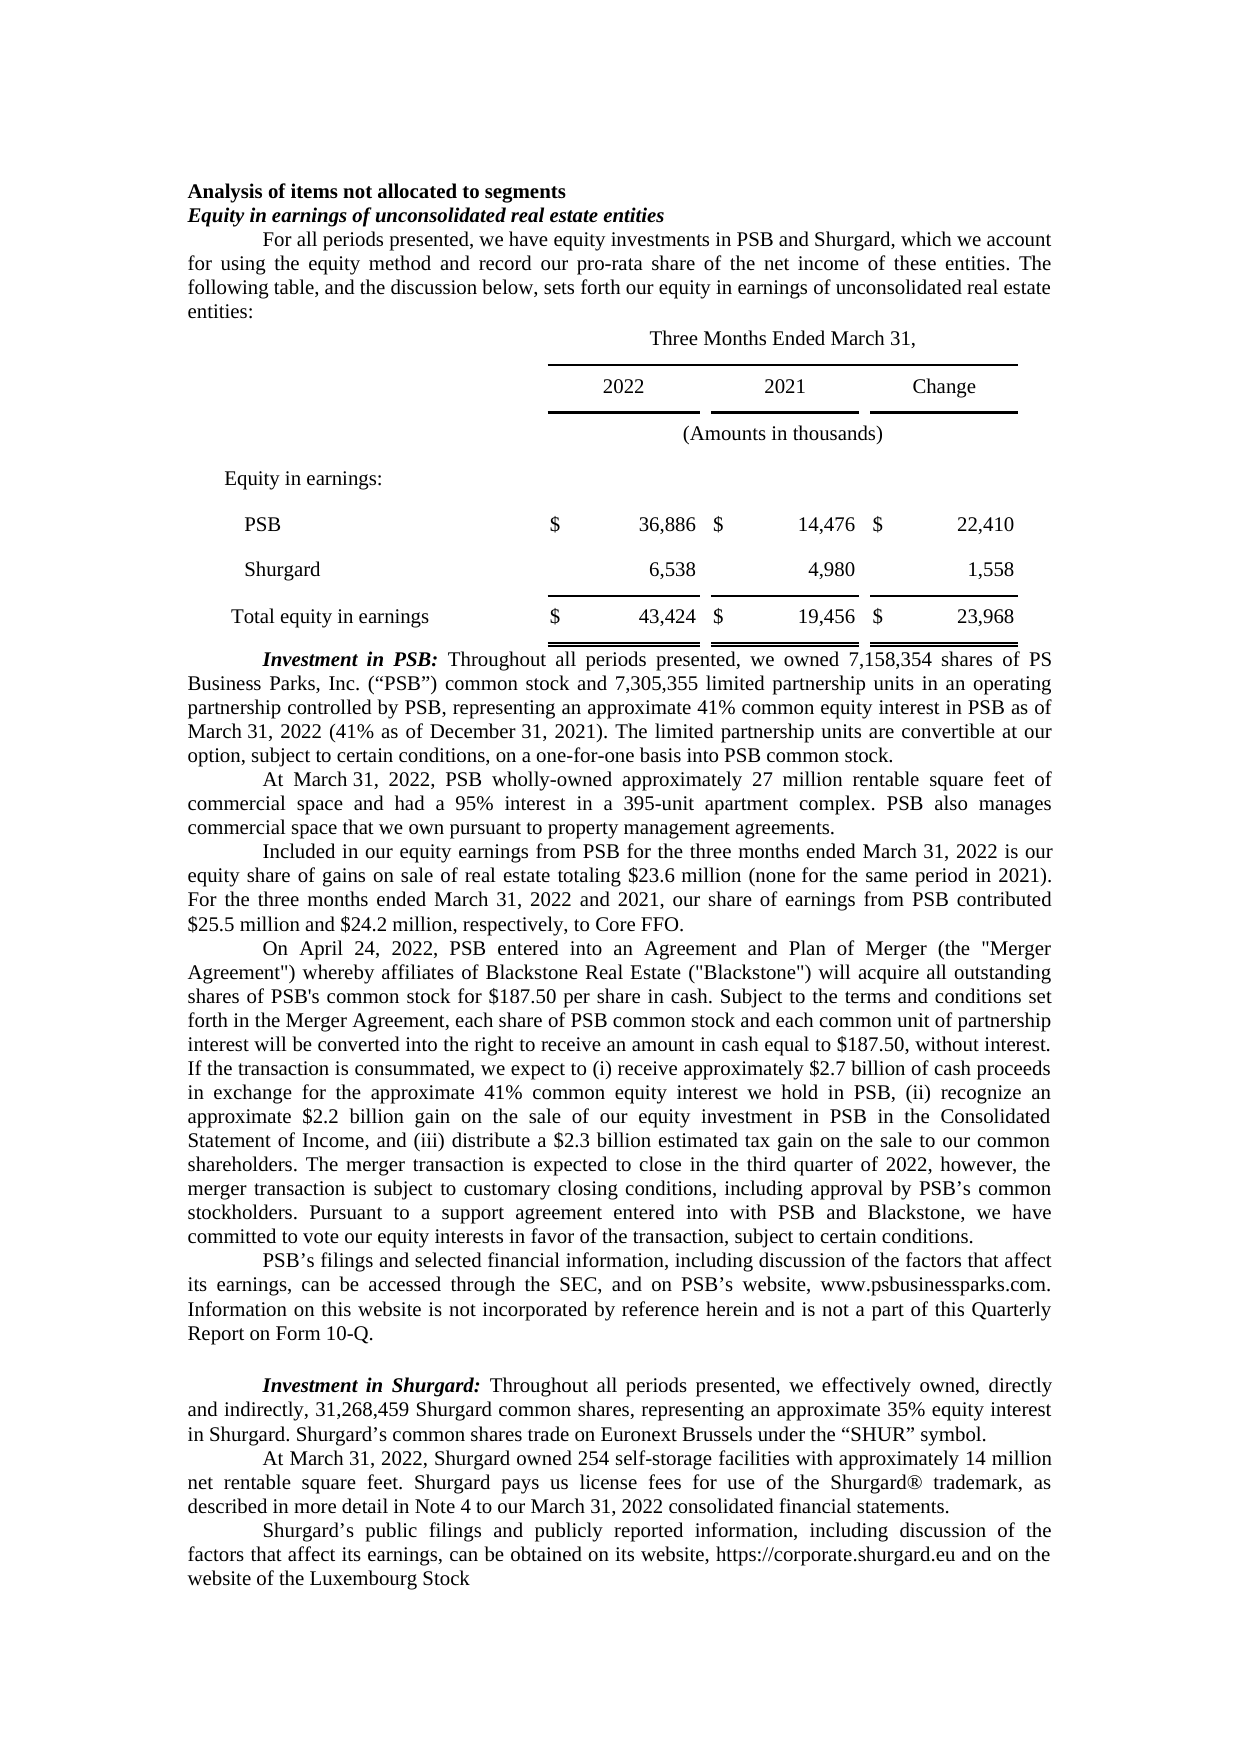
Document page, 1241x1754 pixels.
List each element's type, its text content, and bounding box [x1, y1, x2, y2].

text Included in our equity earnings from PSB for the three months ended March 31, 2022 is our equity share of gains on sale of real estate totaling $23.6 million (none for the same period in 2021). For the three months ended March 31, 2022 and 2021, our share of earnings from PSB contributed $25.5 million and $24.2 million, respectively, to Core FFO. [187, 839, 1053, 936]
text Equity in earnings of unconsolidated real estate entities [187, 203, 1053, 227]
text PSB’s filings and selected financial information, including discussion of the factors that affect its earnings, can be accessed through the SEC, and on PSB’s website, www.psbusinessparks.com. Information on this website is not incorporated by reference herein and is not a part of this Quarterly Report on Form 10-Q. [187, 1248, 1053, 1344]
text For all periods presented, we have equity investments in PSB and Shurgard, which we account for using the equity method and record our pro-rata share of the net income of these entities. The following table, and the discussion below, sets forth our equity in earnings of unconsolidated real estate entities: [187, 227, 1053, 323]
text Shurgard’s public filings and publicly reported information, including discussion of the factors that affect its earnings, can be obtained on its website, https://corporate.shurgard.eu and on the website of the Luxembourg Stock [187, 1518, 1053, 1590]
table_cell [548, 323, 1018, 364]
text At March 31, 2022, Shurgard owned 254 self-storage facilities with approximately 14 million net rentable square feet. Shurgard pays us license fees for use of the Shurgard® trademark, as described in more detail in Note 4 to our March 31, 2022 consolidated financial statements. [187, 1446, 1053, 1518]
text On April 24, 2022, PSB entered into an Agreement and Plan of Merger (the "Merger Agreement") whereby affiliates of Blackstone Real Estate ("Blackstone") will acquire all outstanding shares of PSB's common stock for $187.50 per share in cash. Subject to the terms and conditions set forth in the Merger Agreement, each share of PSB common stock and each common unit of partnership interest will be converted into the right to receive an amount in cash equal to $187.50, without interest. If the transaction is consummated, we expect to (i) receive approximately $2.7 billion of cash proceeds in exchange for the approximate 41% common equity interest we hold in PSB, (ii) recognize an approximate $2.2 billion gain on the sale of our equity investment in PSB in the Consolidated Statement of Income, and (iii) distribute a $2.3 billion estimated tax gain on the sale to our common shareholders. The merger transaction is expected to close in the third quarter of 2022, however, the merger transaction is subject to customary closing conditions, including approval by PSB’s common stockholders. Pursuant to a support agreement entered into with PSB and Blackstone, we have committed to vote our equity interests in favor of the transaction, subject to certain conditions. [187, 936, 1053, 1248]
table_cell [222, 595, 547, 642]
text Investment in Shurgard: Throughout all periods presented, we effectively owned, directly and indirectly, 31,268,459 Shurgard common shares, representing an approximate 35% equity interest in Shurgard. Shurgard’s common shares trade on Euronext Brussels under the “SHUR” symbol. [187, 1373, 1053, 1446]
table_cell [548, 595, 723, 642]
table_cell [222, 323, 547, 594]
text Analysis of items not allocated to segments [187, 179, 1053, 203]
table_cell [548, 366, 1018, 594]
text Investment in PSB: Throughout all periods presented, we owned 7,158,354 shares of PS Business Parks, Inc. (“PSB”) common stock and 7,305,355 limited partnership units in an operating partnership controlled by PSB, representing an approximate 41% common equity interest in PSB as of March 31, 2022 (41% as of December 31, 2021). The limited partnership units are convertible at our option, subject to certain conditions, on a one-for-one basis into PSB common stock. [187, 647, 1053, 767]
text At March 31, 2022, PSB wholly-owned approximately 27 million rentable square feet of commercial space and had a 95% interest in a 395-unit apartment complex. PSB also manages commercial space that we own pursuant to property management agreements. [187, 767, 1053, 839]
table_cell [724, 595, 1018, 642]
